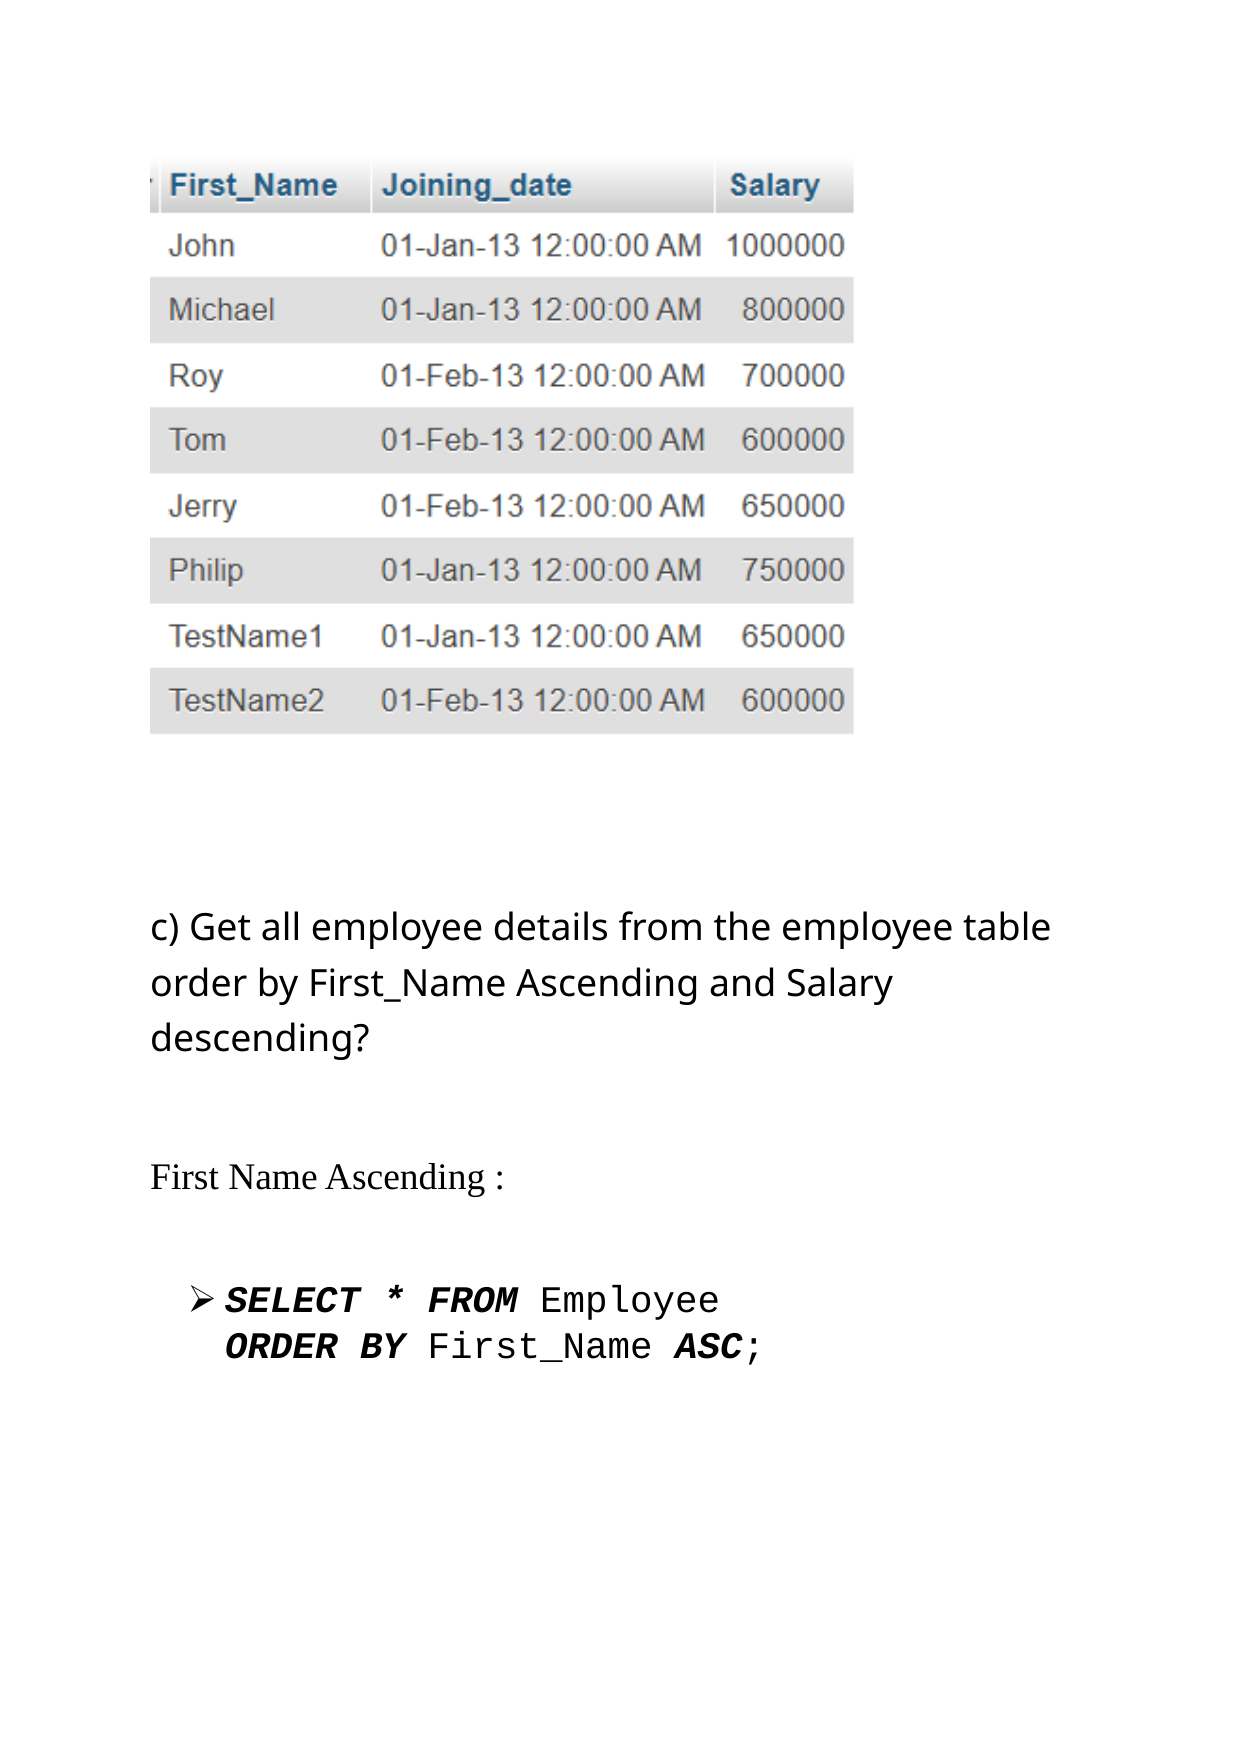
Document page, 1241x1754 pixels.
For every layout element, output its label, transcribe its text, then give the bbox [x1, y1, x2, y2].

picture [150, 150, 871, 757]
list SELECT * FROM Employee [187, 1281, 1090, 1323]
text c) Get all employee details from the employee table order by First_Name Ascending and Salary descending? [150, 901, 1090, 1062]
text First Name Ascending : [150, 1154, 1090, 1198]
list ORDER BY First_Name ASC; [225, 1327, 1090, 1369]
